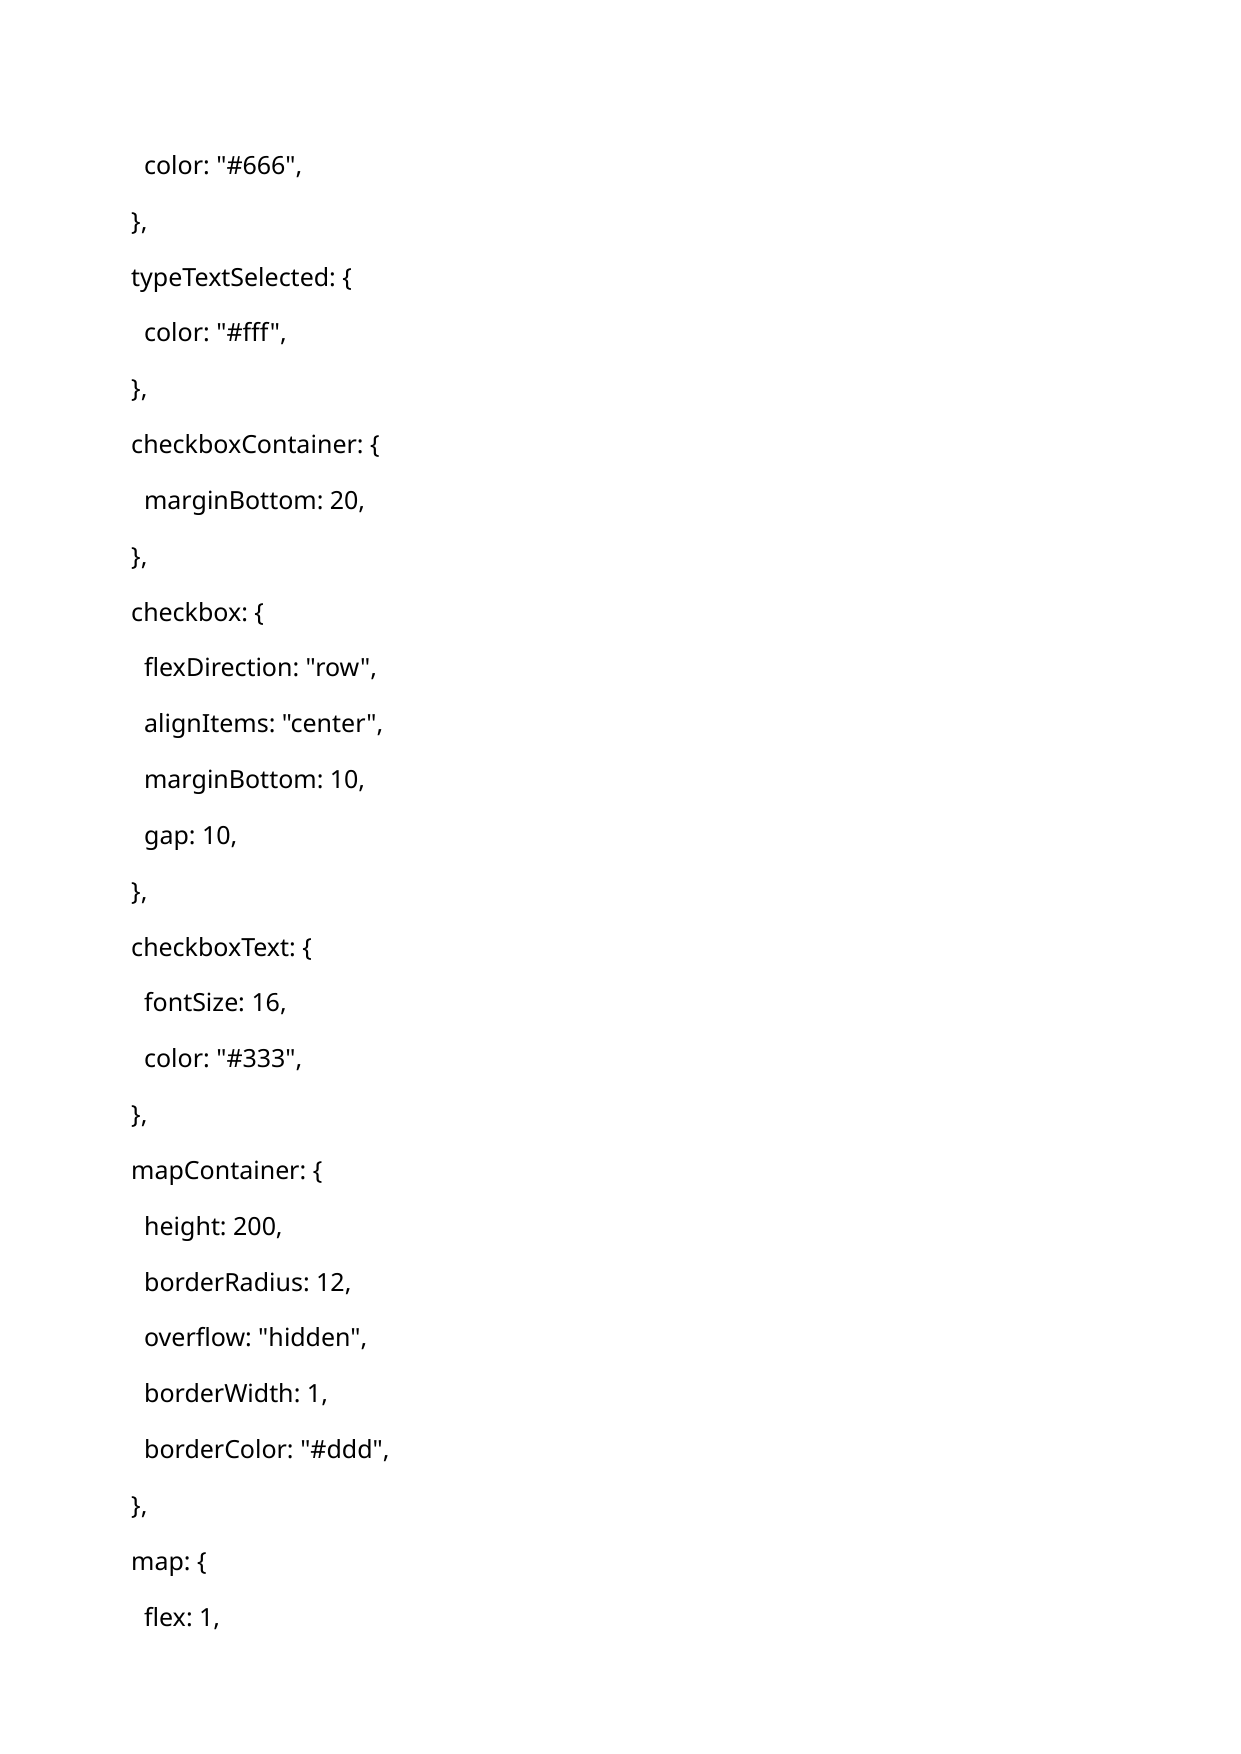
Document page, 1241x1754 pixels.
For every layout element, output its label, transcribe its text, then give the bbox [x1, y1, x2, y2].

text checkbox: { [118, 594, 1122, 628]
text }, [118, 538, 1122, 572]
text }, [118, 1488, 1122, 1522]
text borderWidth: 1, [118, 1376, 1122, 1410]
text borderColor: "#ddd", [118, 1432, 1122, 1466]
text alignItems: "center", [118, 706, 1122, 740]
text marginBottom: 10, [118, 762, 1122, 796]
text checkboxContainer: { [118, 427, 1122, 461]
text borderRadius: 12, [118, 1264, 1122, 1298]
text height: 200, [118, 1208, 1122, 1242]
text typeTextSelected: { [118, 259, 1122, 293]
text }, [118, 873, 1122, 907]
text overflow: "hidden", [118, 1320, 1122, 1354]
text }, [118, 371, 1122, 405]
text flexDirection: "row", [118, 650, 1122, 684]
text map: { [118, 1543, 1122, 1577]
text }, [118, 1097, 1122, 1131]
text fontSize: 16, [118, 985, 1122, 1019]
text checkboxText: { [118, 929, 1122, 963]
text flex: 1, [118, 1599, 1122, 1633]
text color: "#fff", [118, 315, 1122, 349]
text mapContainer: { [118, 1153, 1122, 1187]
text color: "#666", [118, 148, 1122, 182]
text }, [118, 203, 1122, 237]
text color: "#333", [118, 1041, 1122, 1075]
text marginBottom: 20, [118, 483, 1122, 517]
text gap: 10, [118, 818, 1122, 852]
